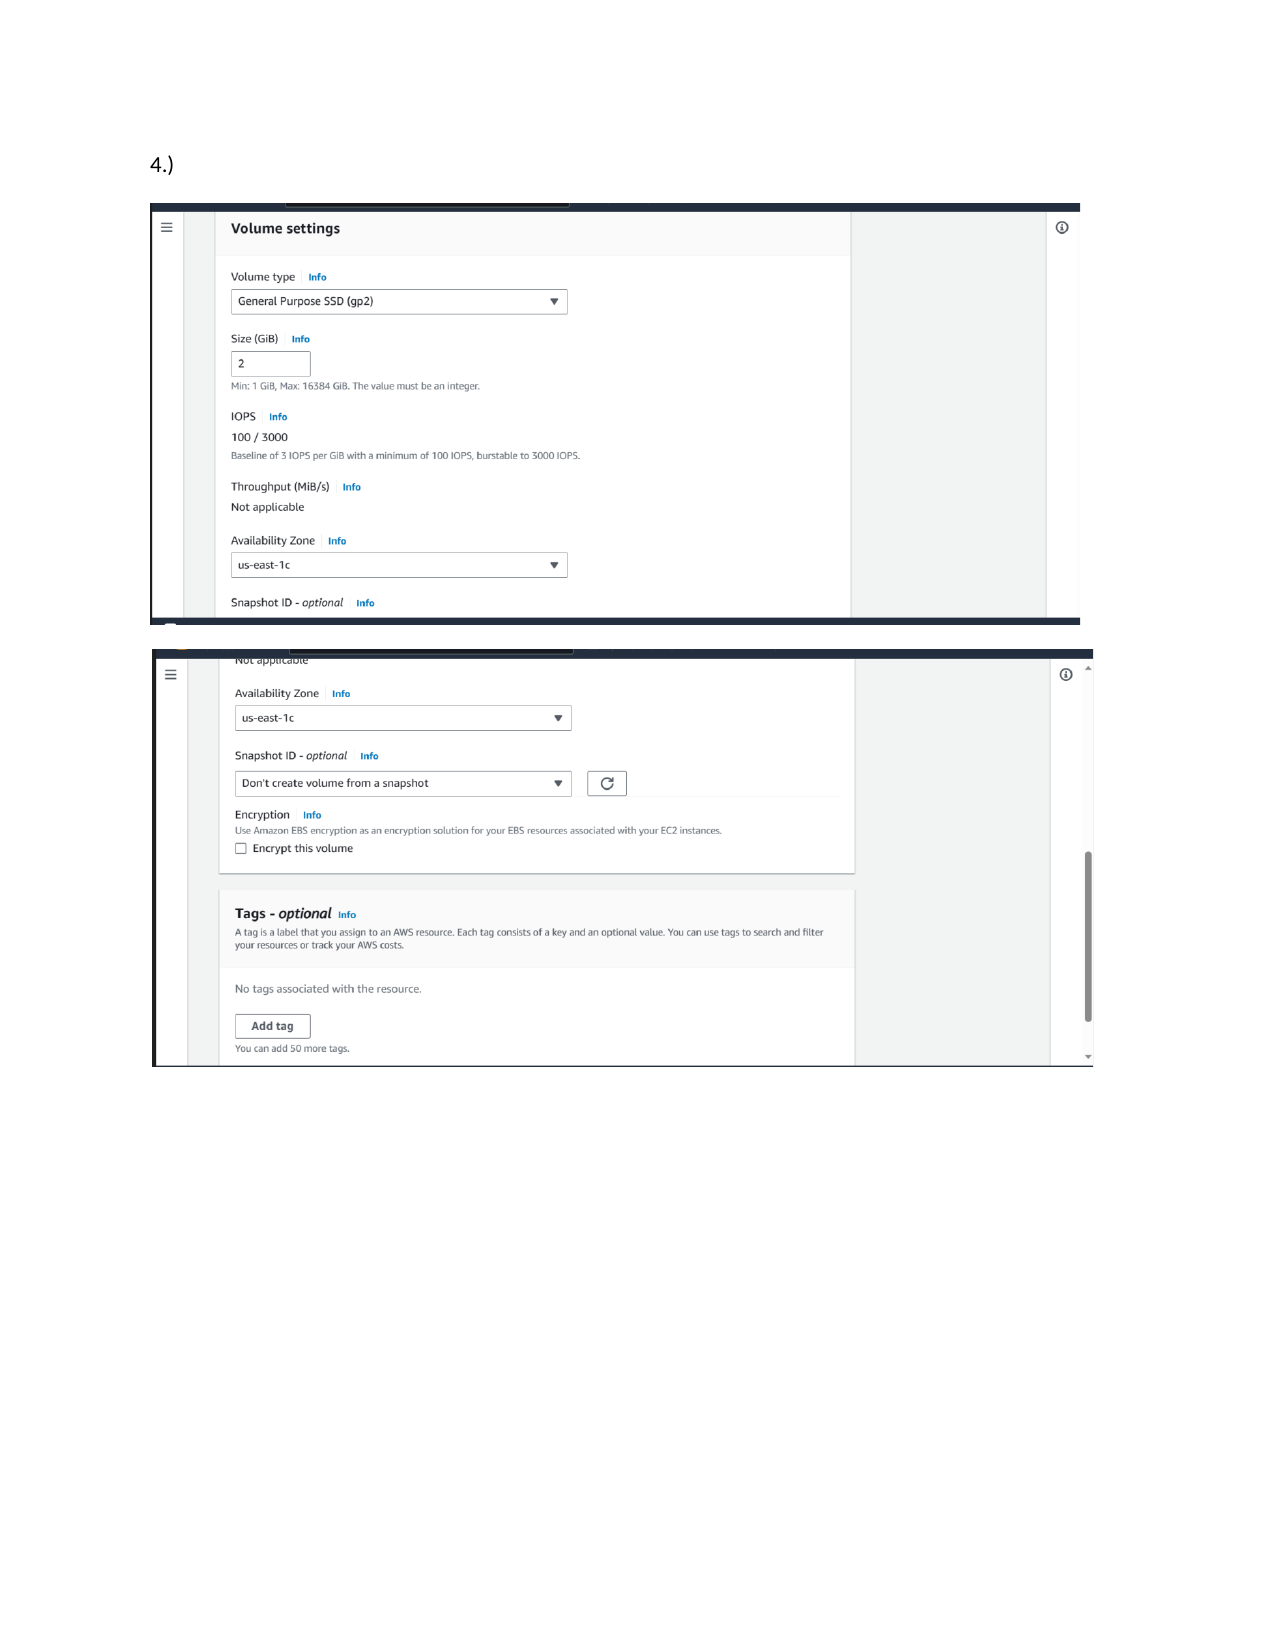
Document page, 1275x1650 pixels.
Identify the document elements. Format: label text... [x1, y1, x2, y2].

text 4.) [150, 150, 1125, 178]
picture [152, 649, 1094, 1067]
picture [150, 203, 1080, 625]
